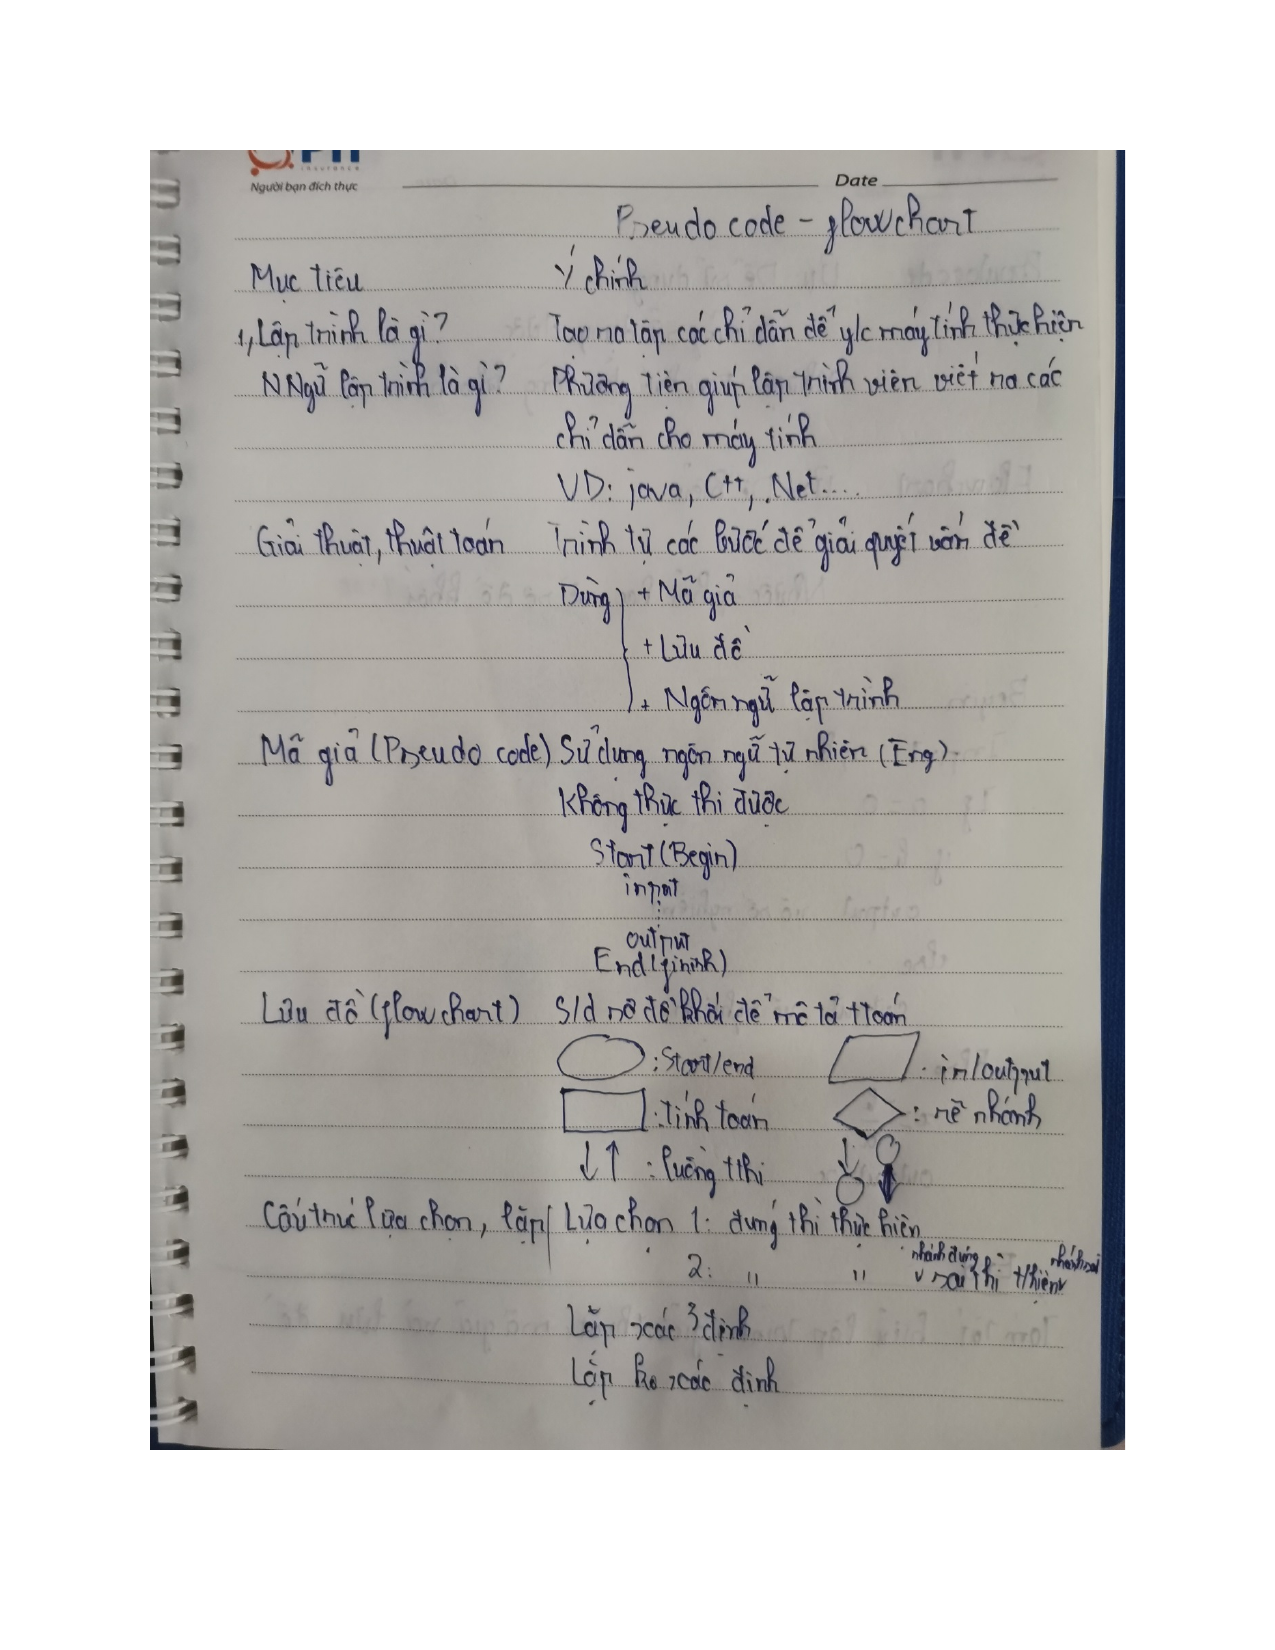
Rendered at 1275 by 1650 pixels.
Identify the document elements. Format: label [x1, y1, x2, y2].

picture [150, 150, 1125, 1450]
